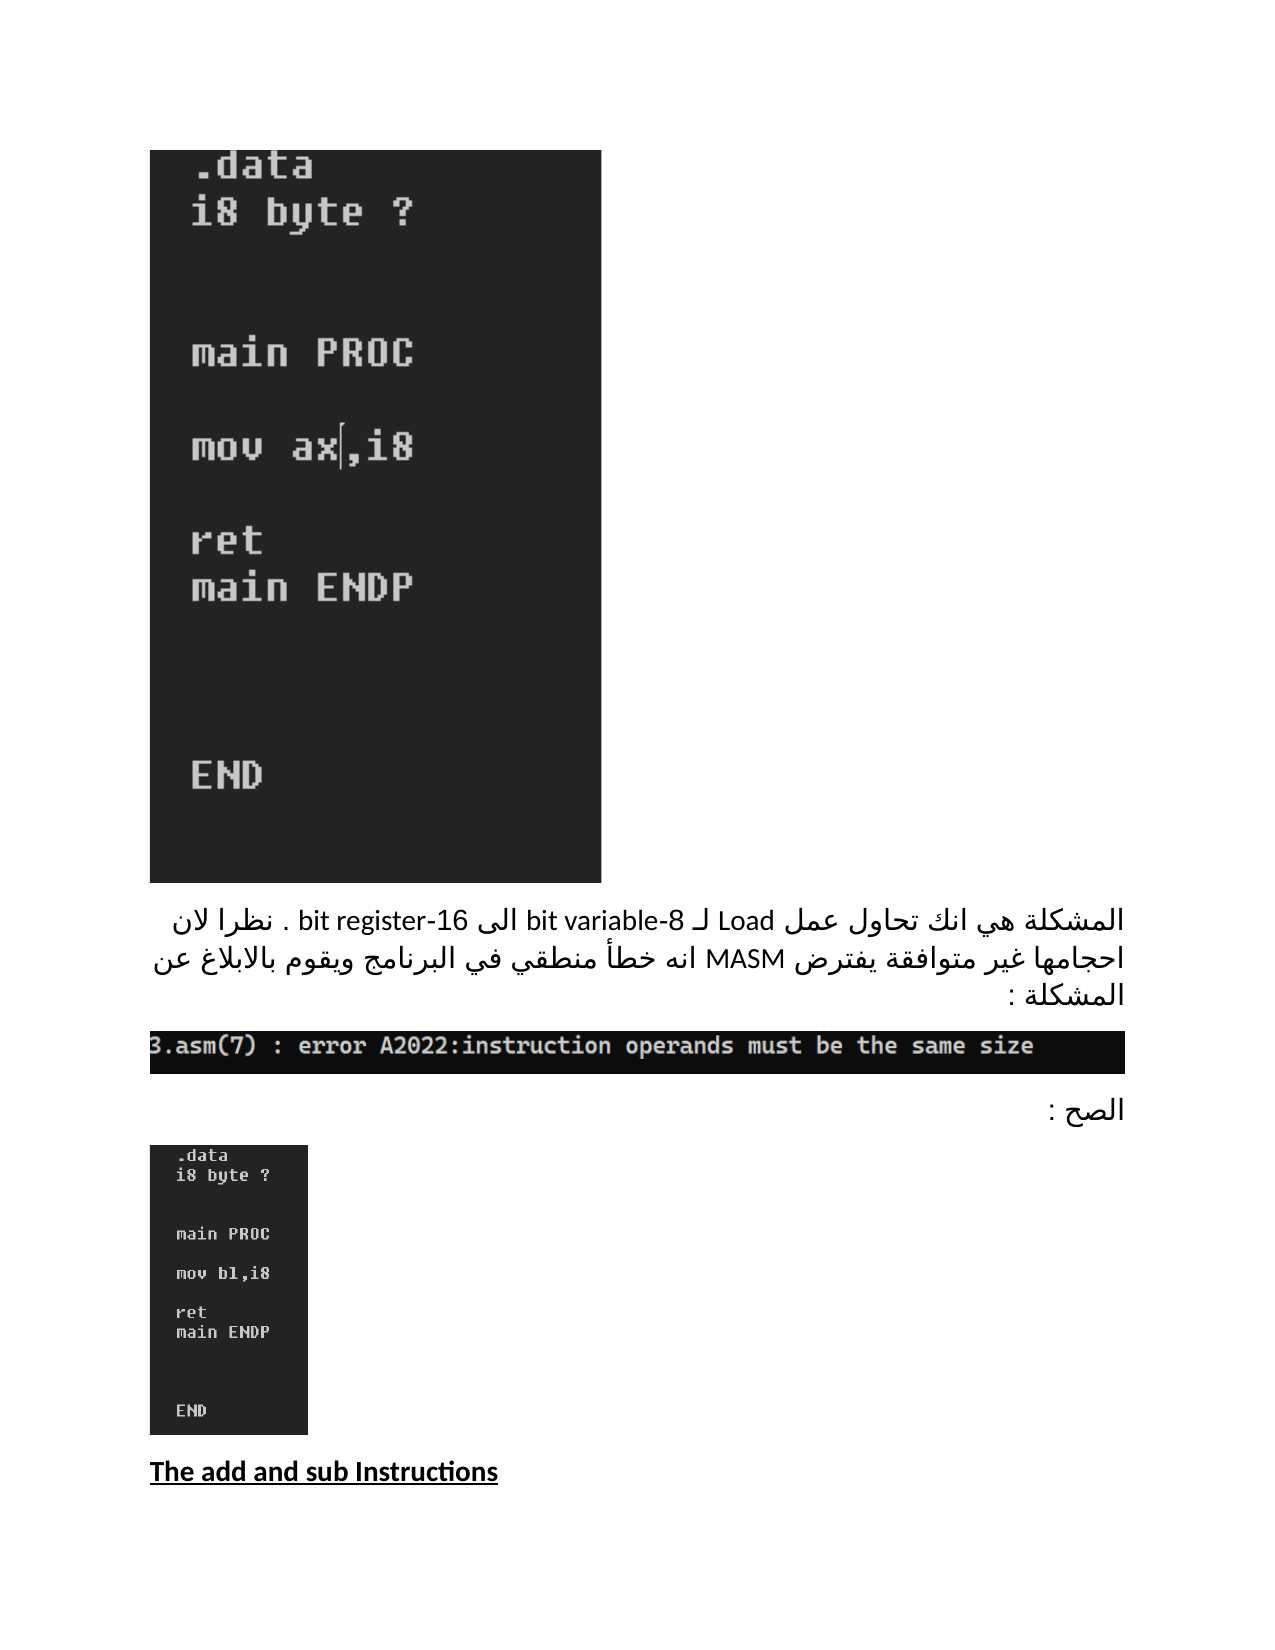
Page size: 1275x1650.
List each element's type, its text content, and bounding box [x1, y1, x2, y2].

picture [150, 1031, 1125, 1074]
picture [149, 150, 602, 883]
text الصح : [150, 1093, 1125, 1126]
text The add and sub Instructions [150, 1453, 1125, 1489]
picture [149, 1145, 308, 1435]
text المشكلة هي انك تحاول عمل Load لـ 8-bit variable الى 16-bit register . نظرا لان احجامها غير متوافقة يفترض MASM انه خطأ منطقي في البرنامج ويقوم بالابلاغ عن المشكلة : [150, 902, 1125, 1012]
